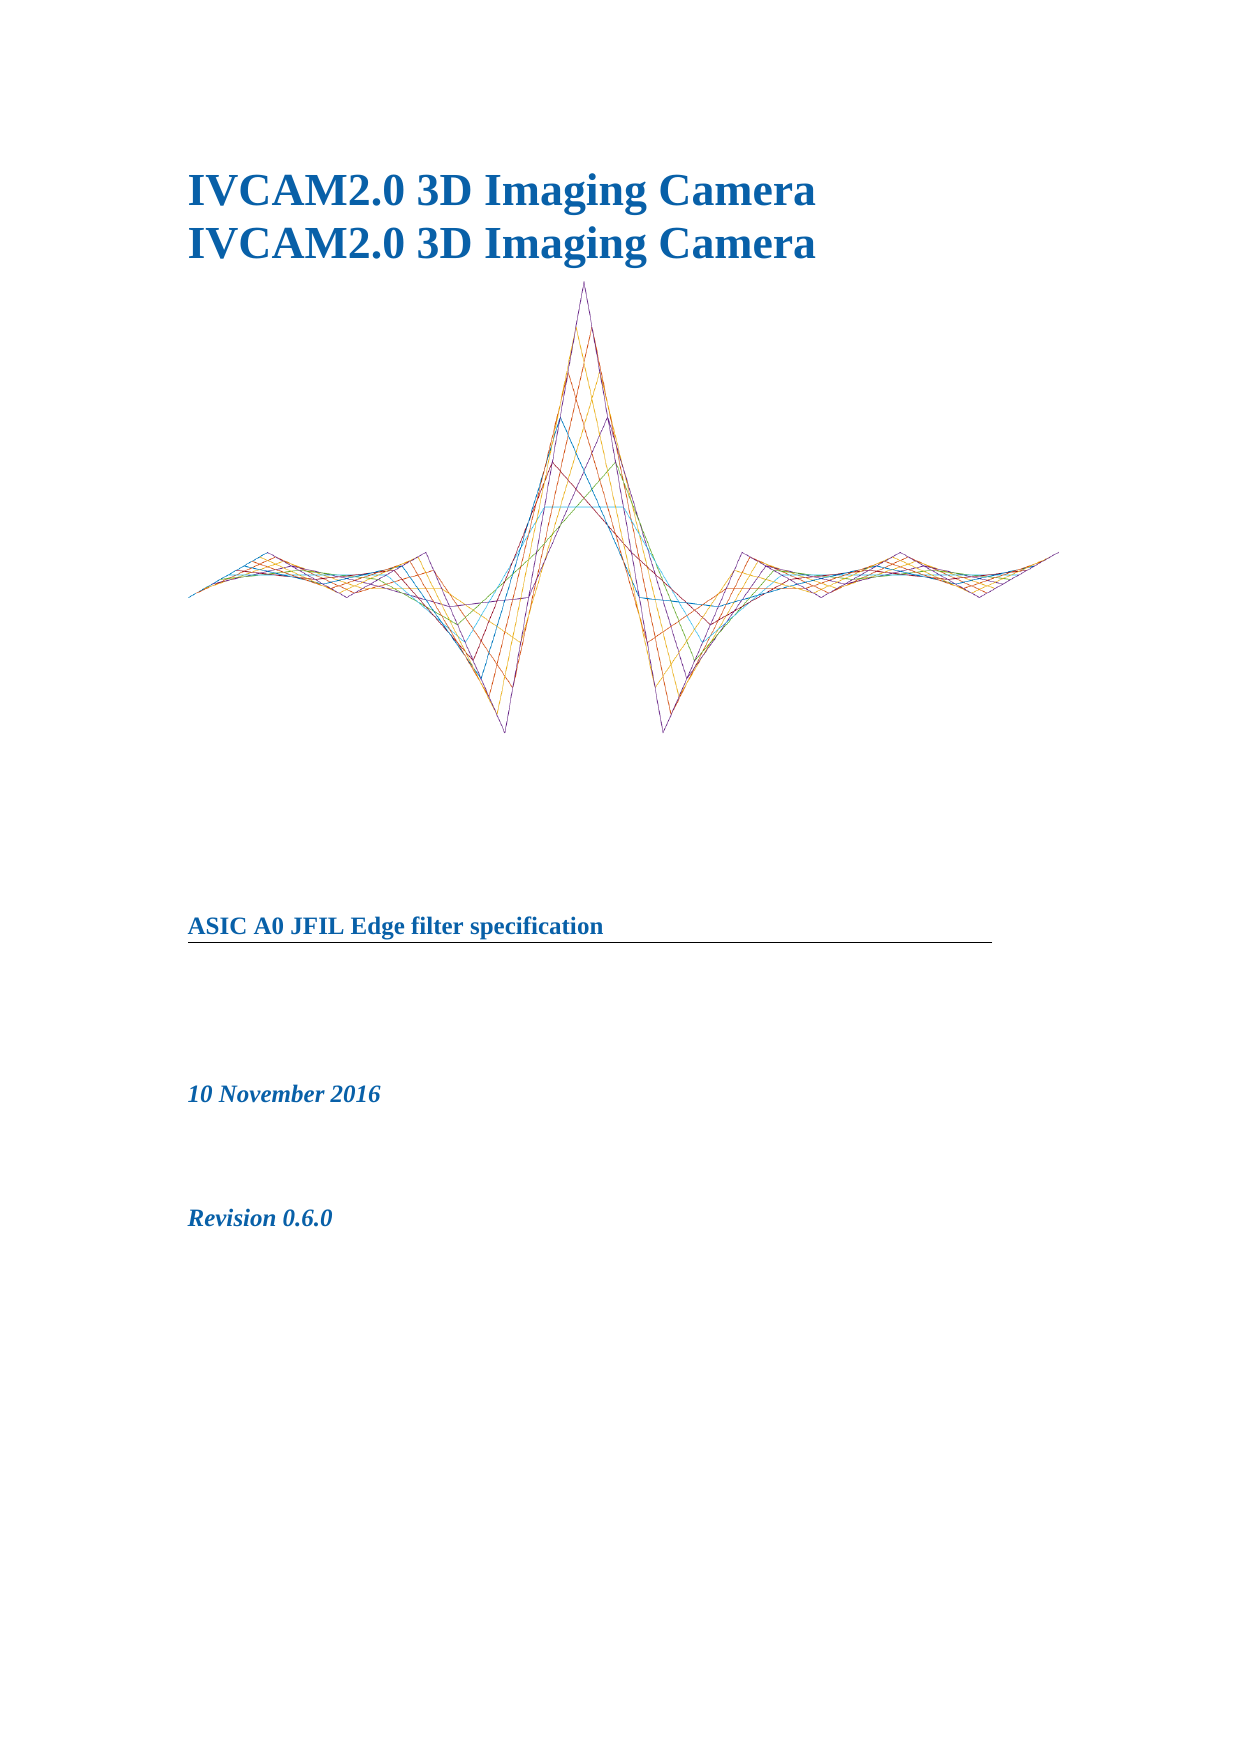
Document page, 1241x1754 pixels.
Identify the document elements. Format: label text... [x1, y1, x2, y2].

title 6 October 2016 [187, 1079, 992, 1108]
title Revision 0.6.0 [187, 1203, 992, 1232]
picture [187, 280, 1060, 734]
text ASIC A0 JFIL Edge filter specification [187, 911, 992, 943]
